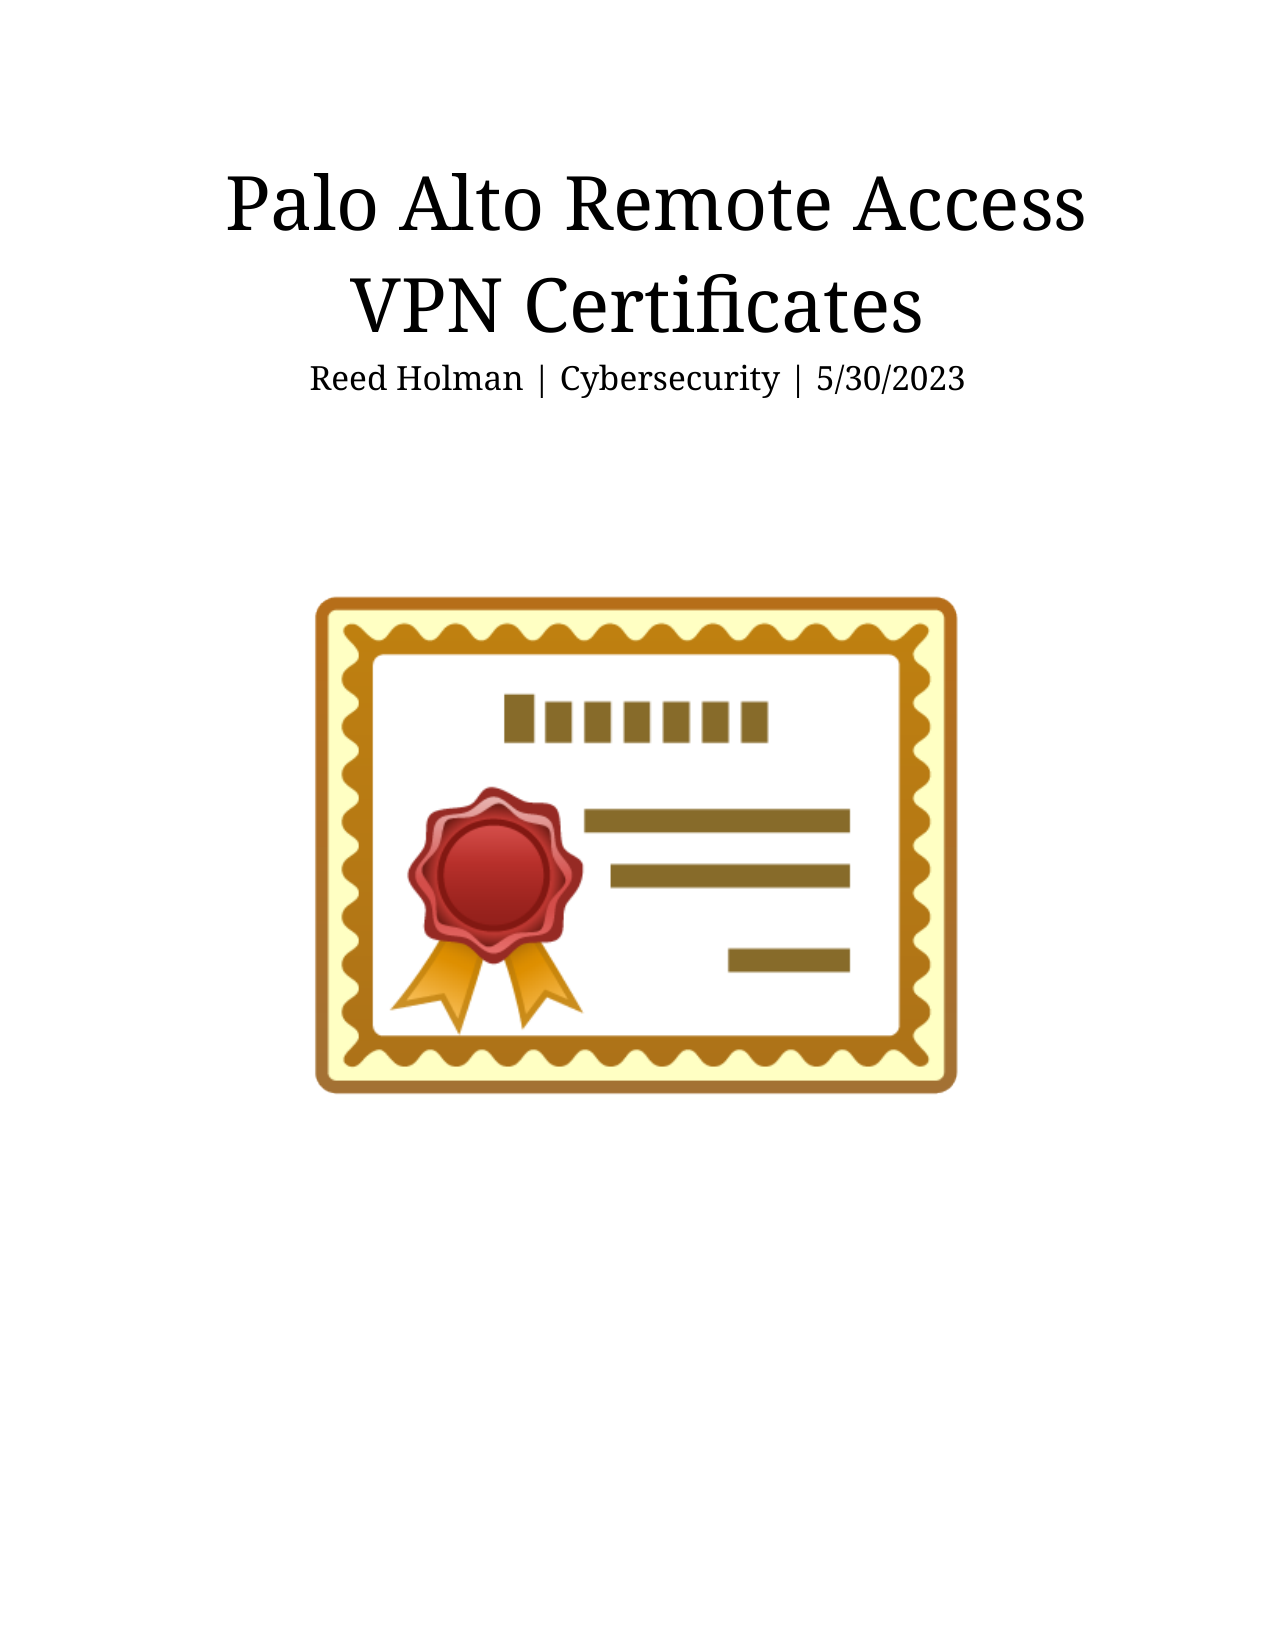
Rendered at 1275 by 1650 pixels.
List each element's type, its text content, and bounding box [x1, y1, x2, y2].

picture [237, 445, 1038, 1245]
text Reed Holman | Cybersecurity | 5/30/2023 [150, 354, 1125, 400]
text Palo Alto Remote Access VPN Certificates [150, 150, 1125, 354]
